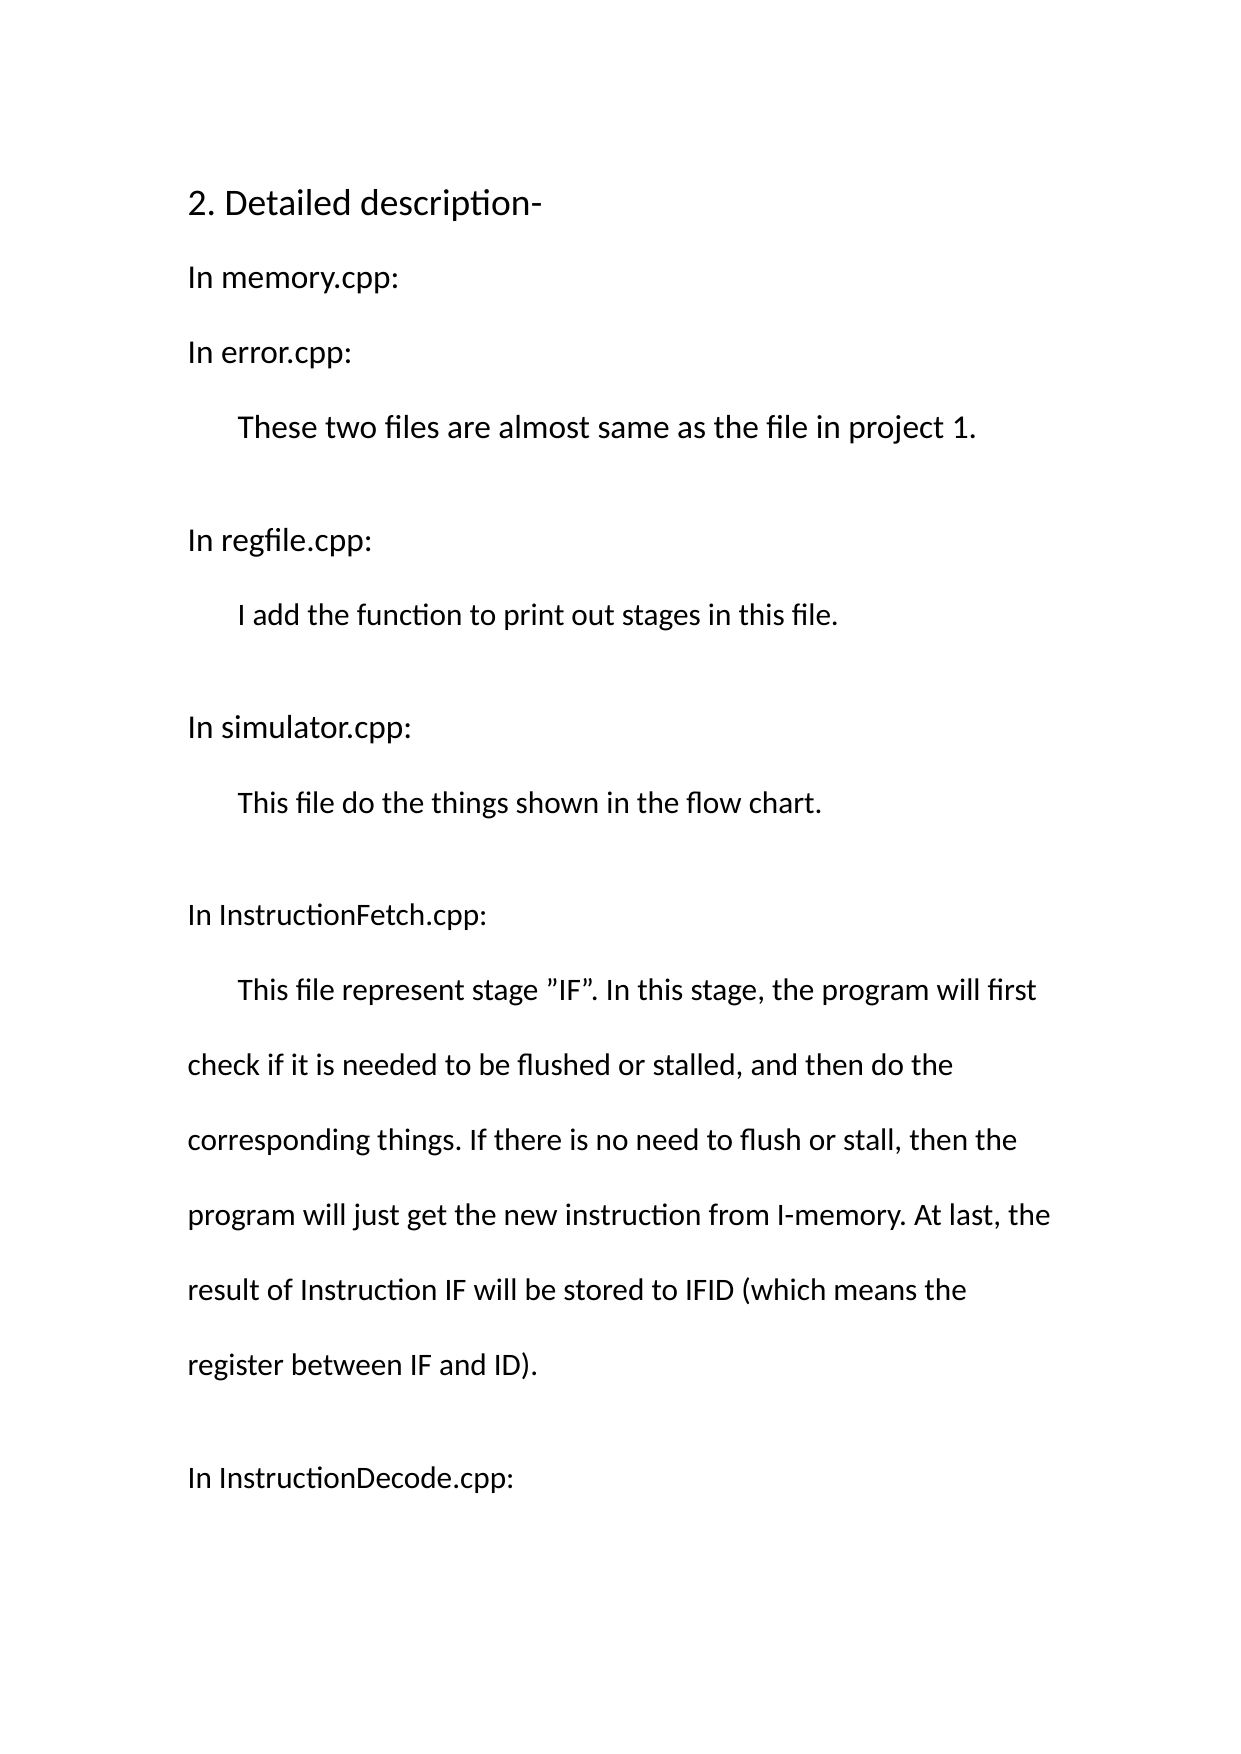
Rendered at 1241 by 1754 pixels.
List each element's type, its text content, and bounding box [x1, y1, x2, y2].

text In InstructionFetch.cpp: [187, 877, 1053, 952]
text These two files are almost same as the file in project 1. [187, 389, 1053, 464]
text In regfile.cpp: [187, 502, 1053, 577]
text In simulator.cpp: [187, 689, 1053, 764]
text This file represent stage ”IF”. In this stage, the program will first check if it is needed to be flushed or stalled, and then do the corresponding things. If there is no need to flush or stall, then the program will just get the new instruction from I-memory. At last, the result of Instruction IF will be stored to IFID (which means the register between IF and ID). [187, 952, 1053, 1402]
text I add the function to print out stages in this file. [187, 577, 1053, 652]
text In error.cpp: [187, 314, 1053, 389]
text 2. Detailed description- [187, 164, 1053, 239]
text In memory.cpp: [187, 239, 1053, 314]
text In InstructionDecode.cpp: [187, 1439, 1053, 1514]
text This file do the things shown in the flow chart. [187, 764, 1053, 839]
